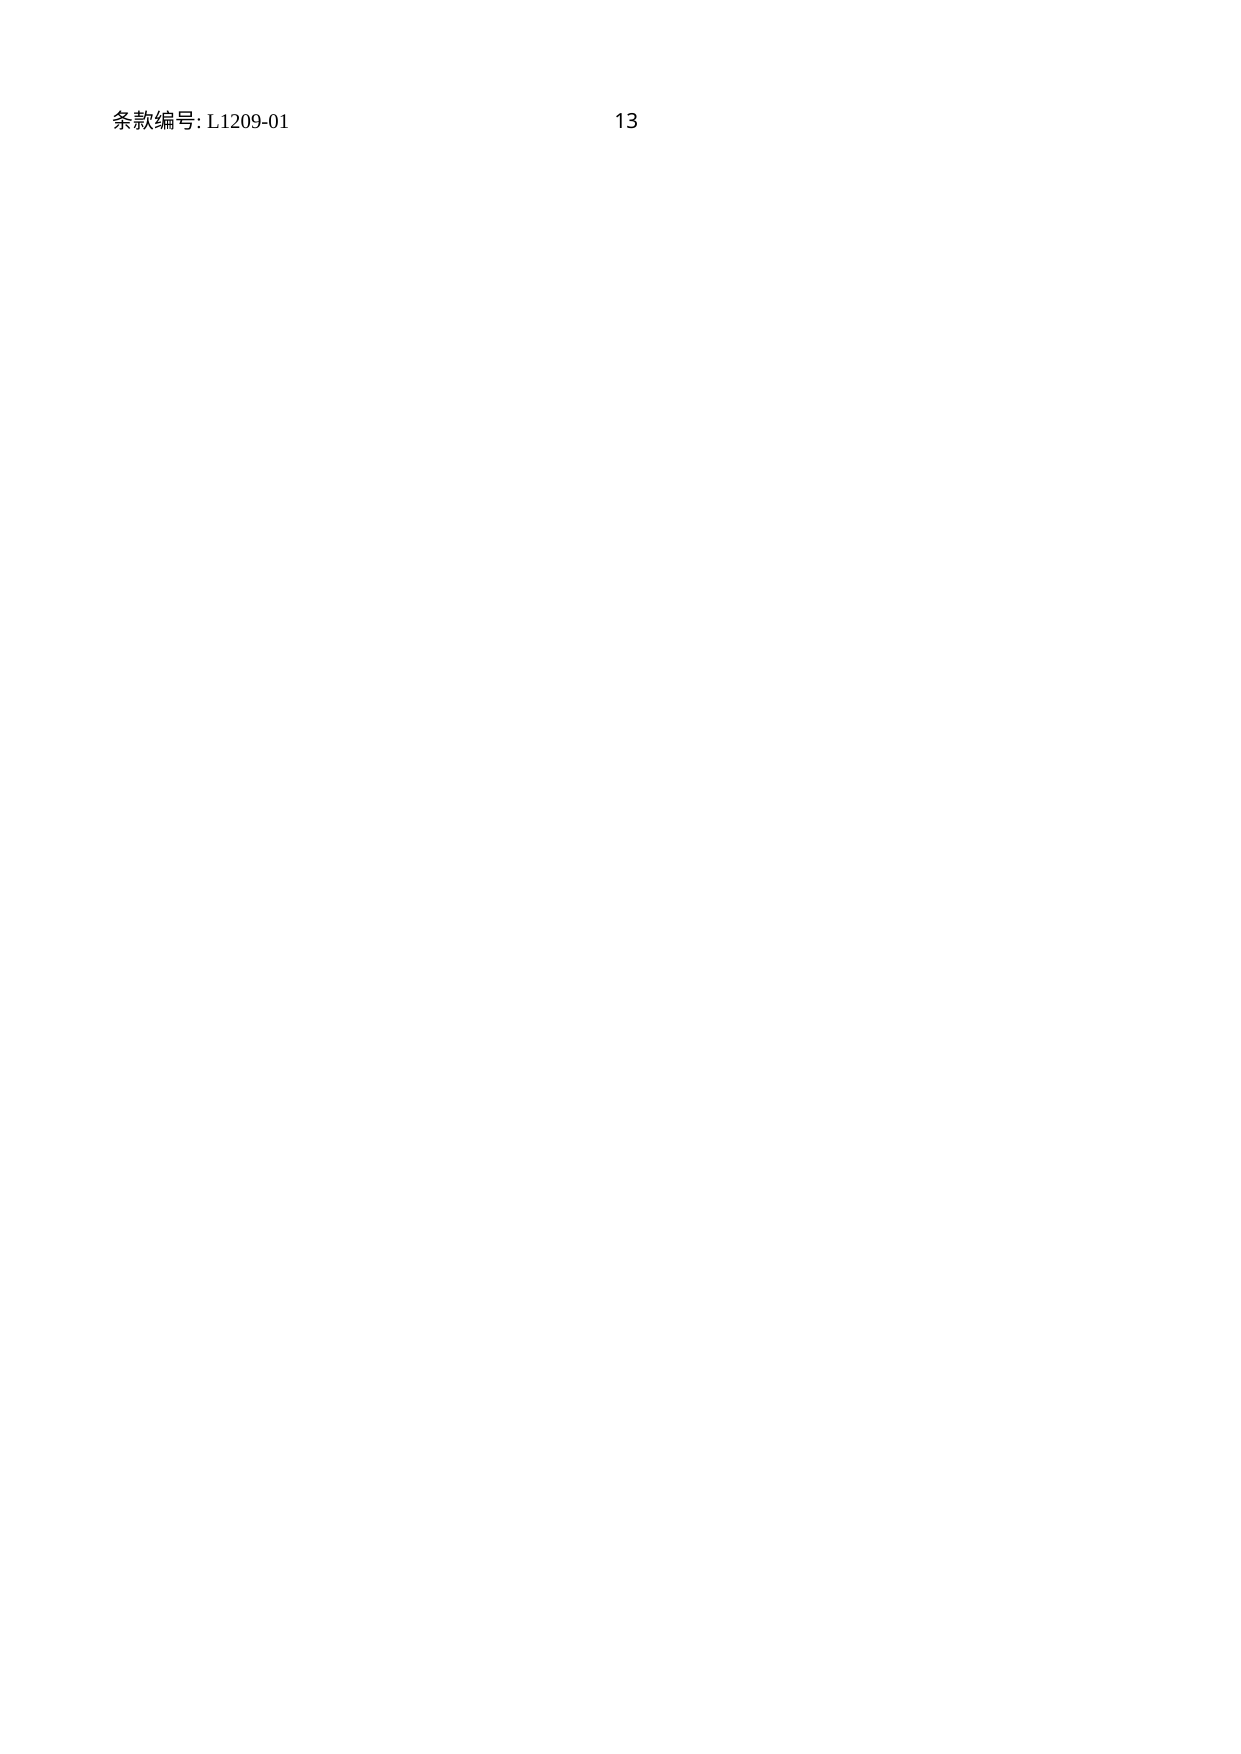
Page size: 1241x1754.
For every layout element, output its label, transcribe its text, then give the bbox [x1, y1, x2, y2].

text 条款编号: L1209-01 13 [112, 106, 1140, 135]
